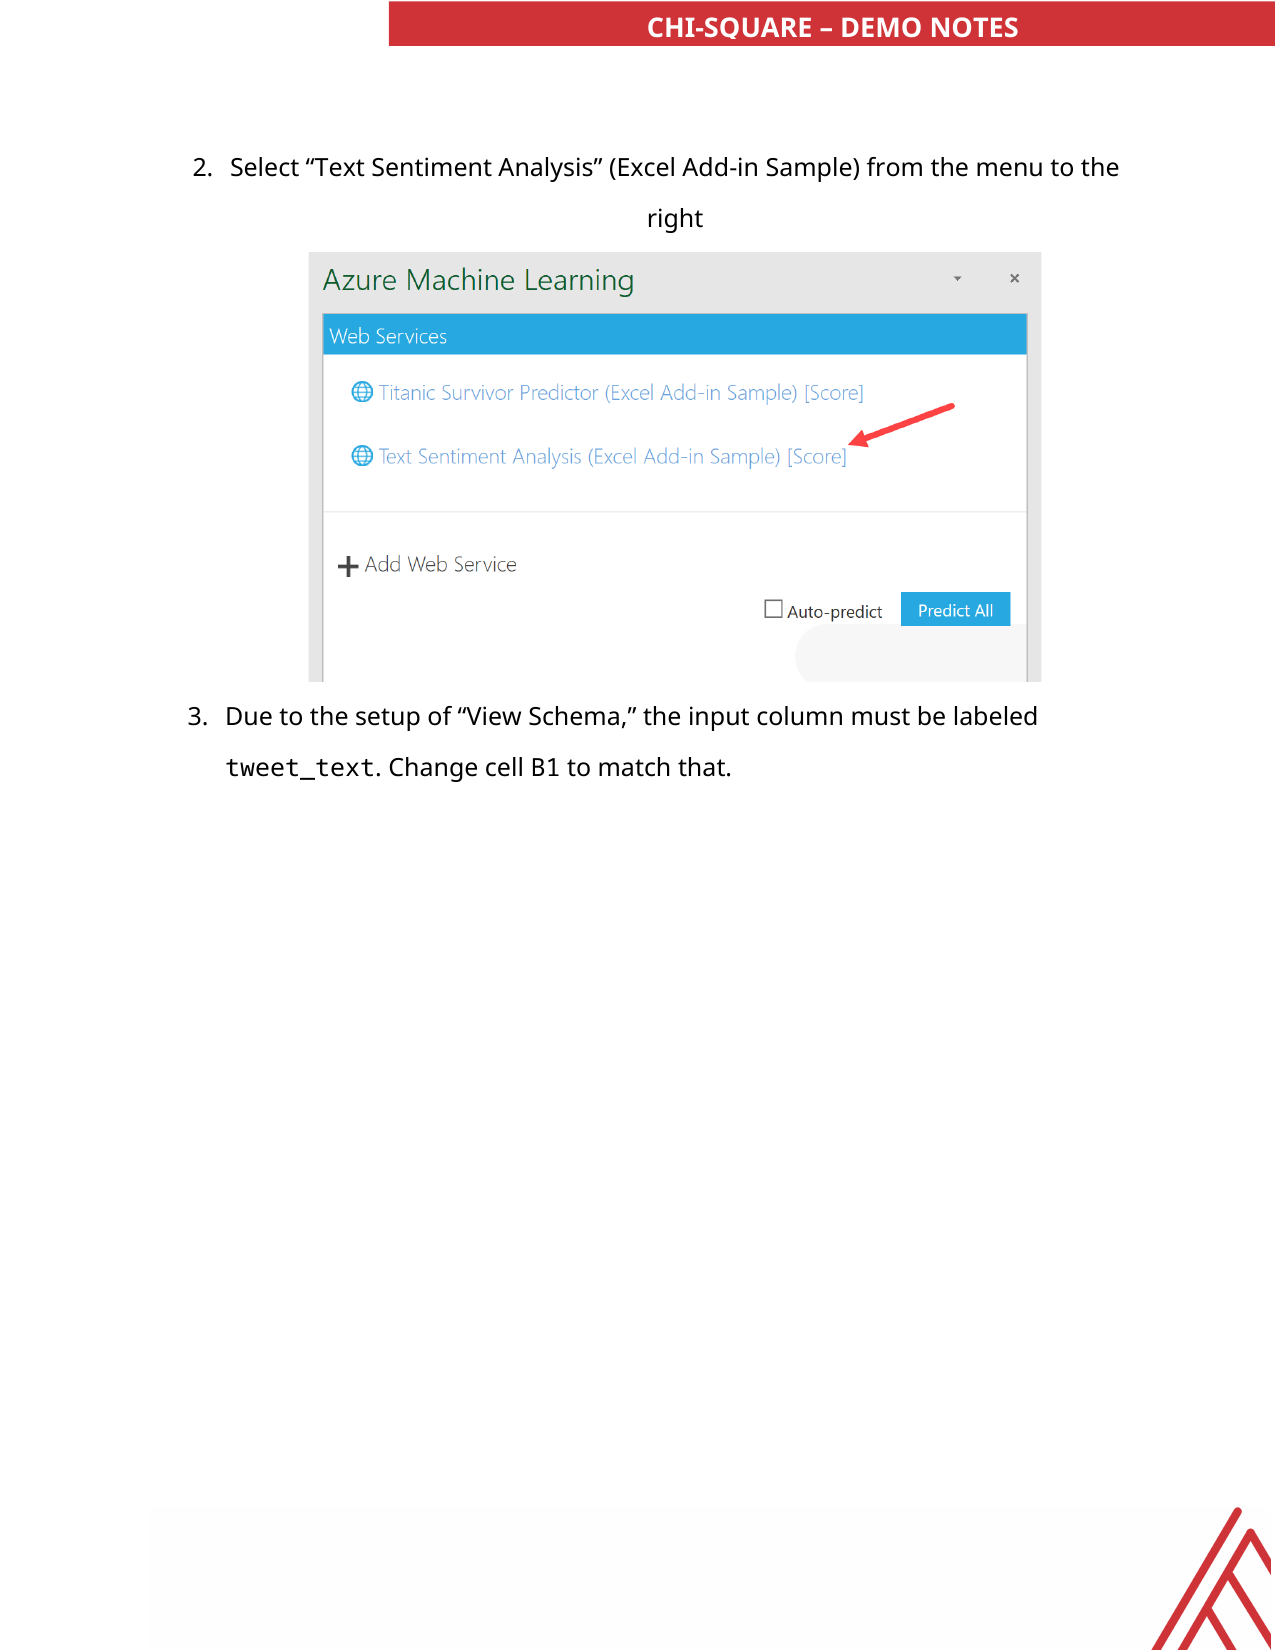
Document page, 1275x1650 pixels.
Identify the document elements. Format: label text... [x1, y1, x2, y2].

list Due to the setup of “View Schema,” the input column must be labeled tweet_text. Change cell B1 to match that. [187, 699, 1125, 784]
picture [150, 1507, 1271, 1650]
picture [308, 252, 1042, 682]
